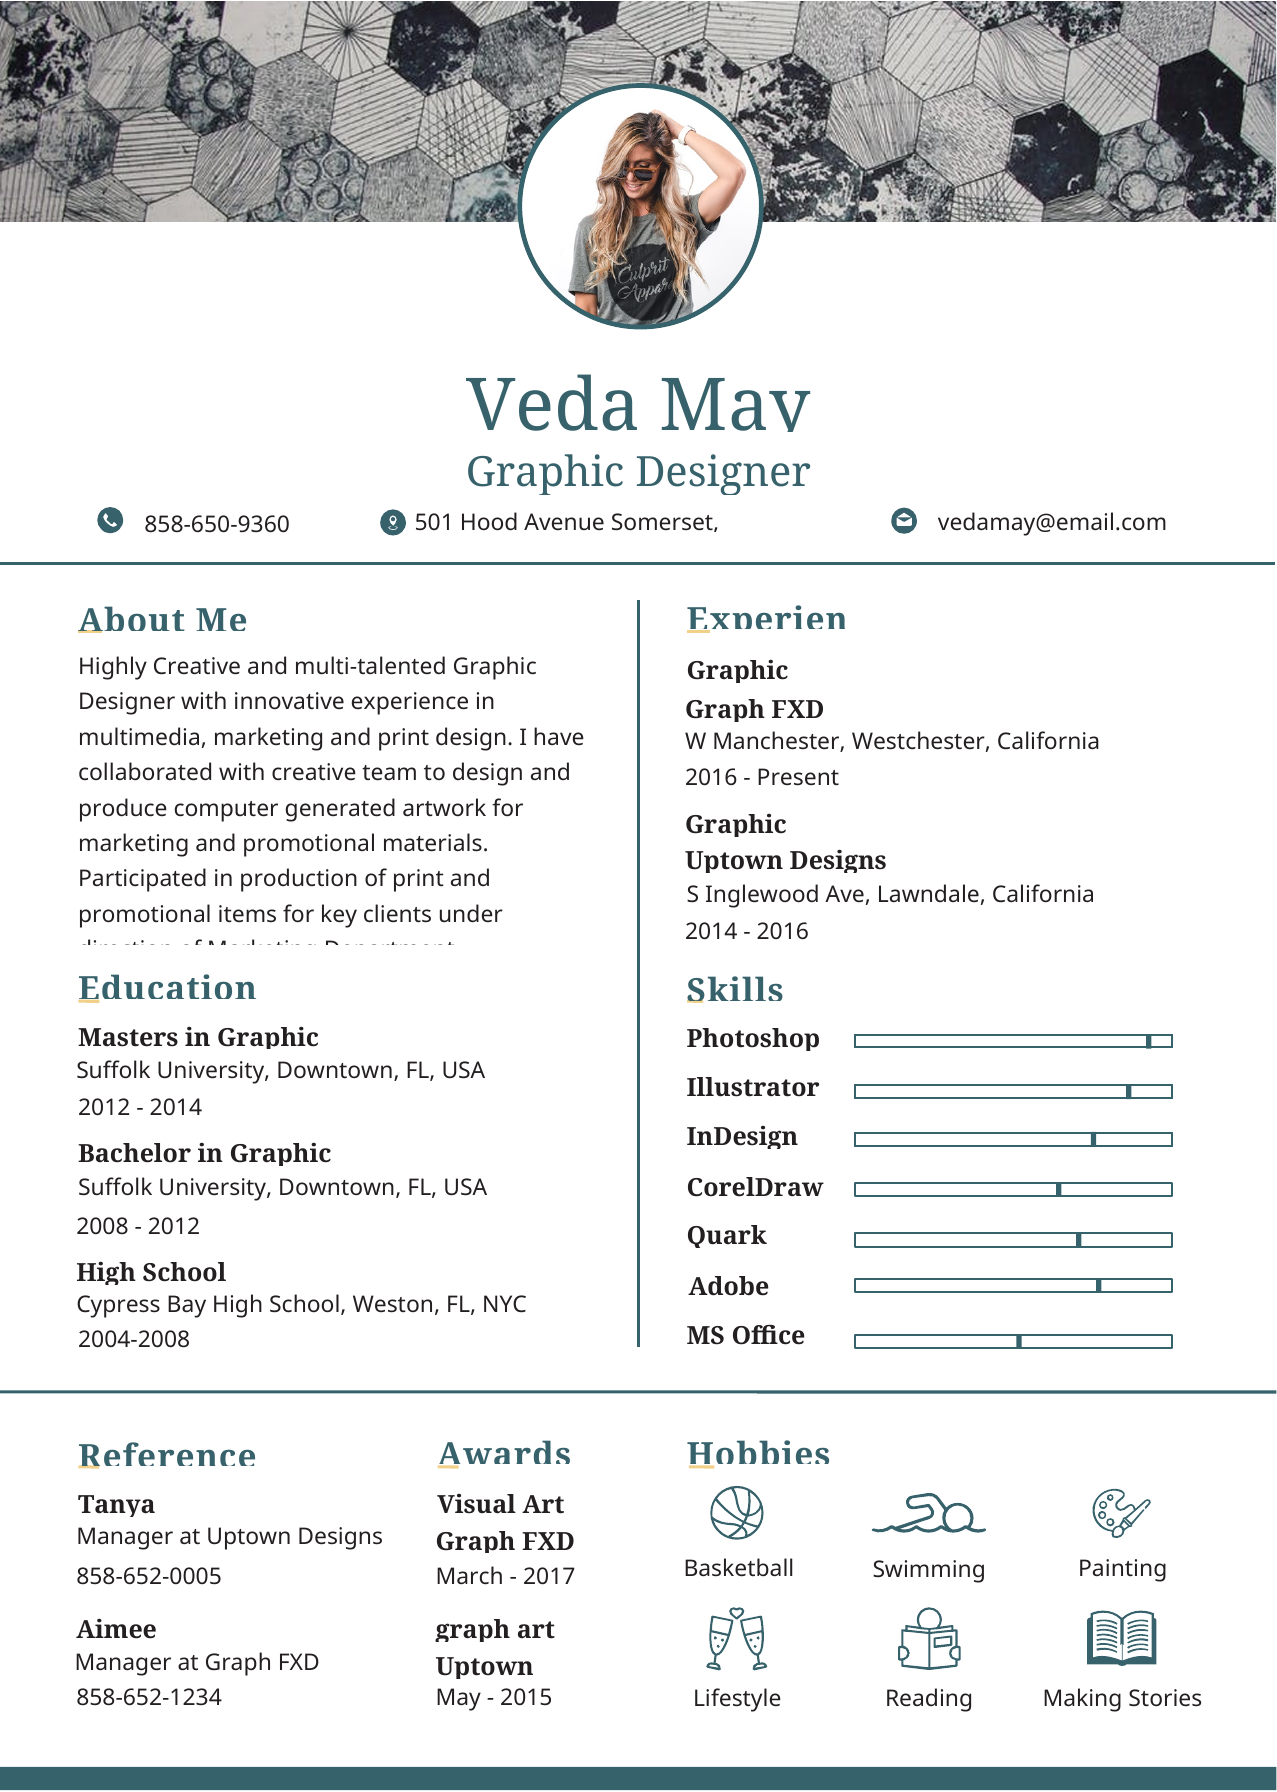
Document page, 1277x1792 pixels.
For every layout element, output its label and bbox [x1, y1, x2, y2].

picture [523, 88, 758, 324]
picture [0, 1, 1277, 222]
